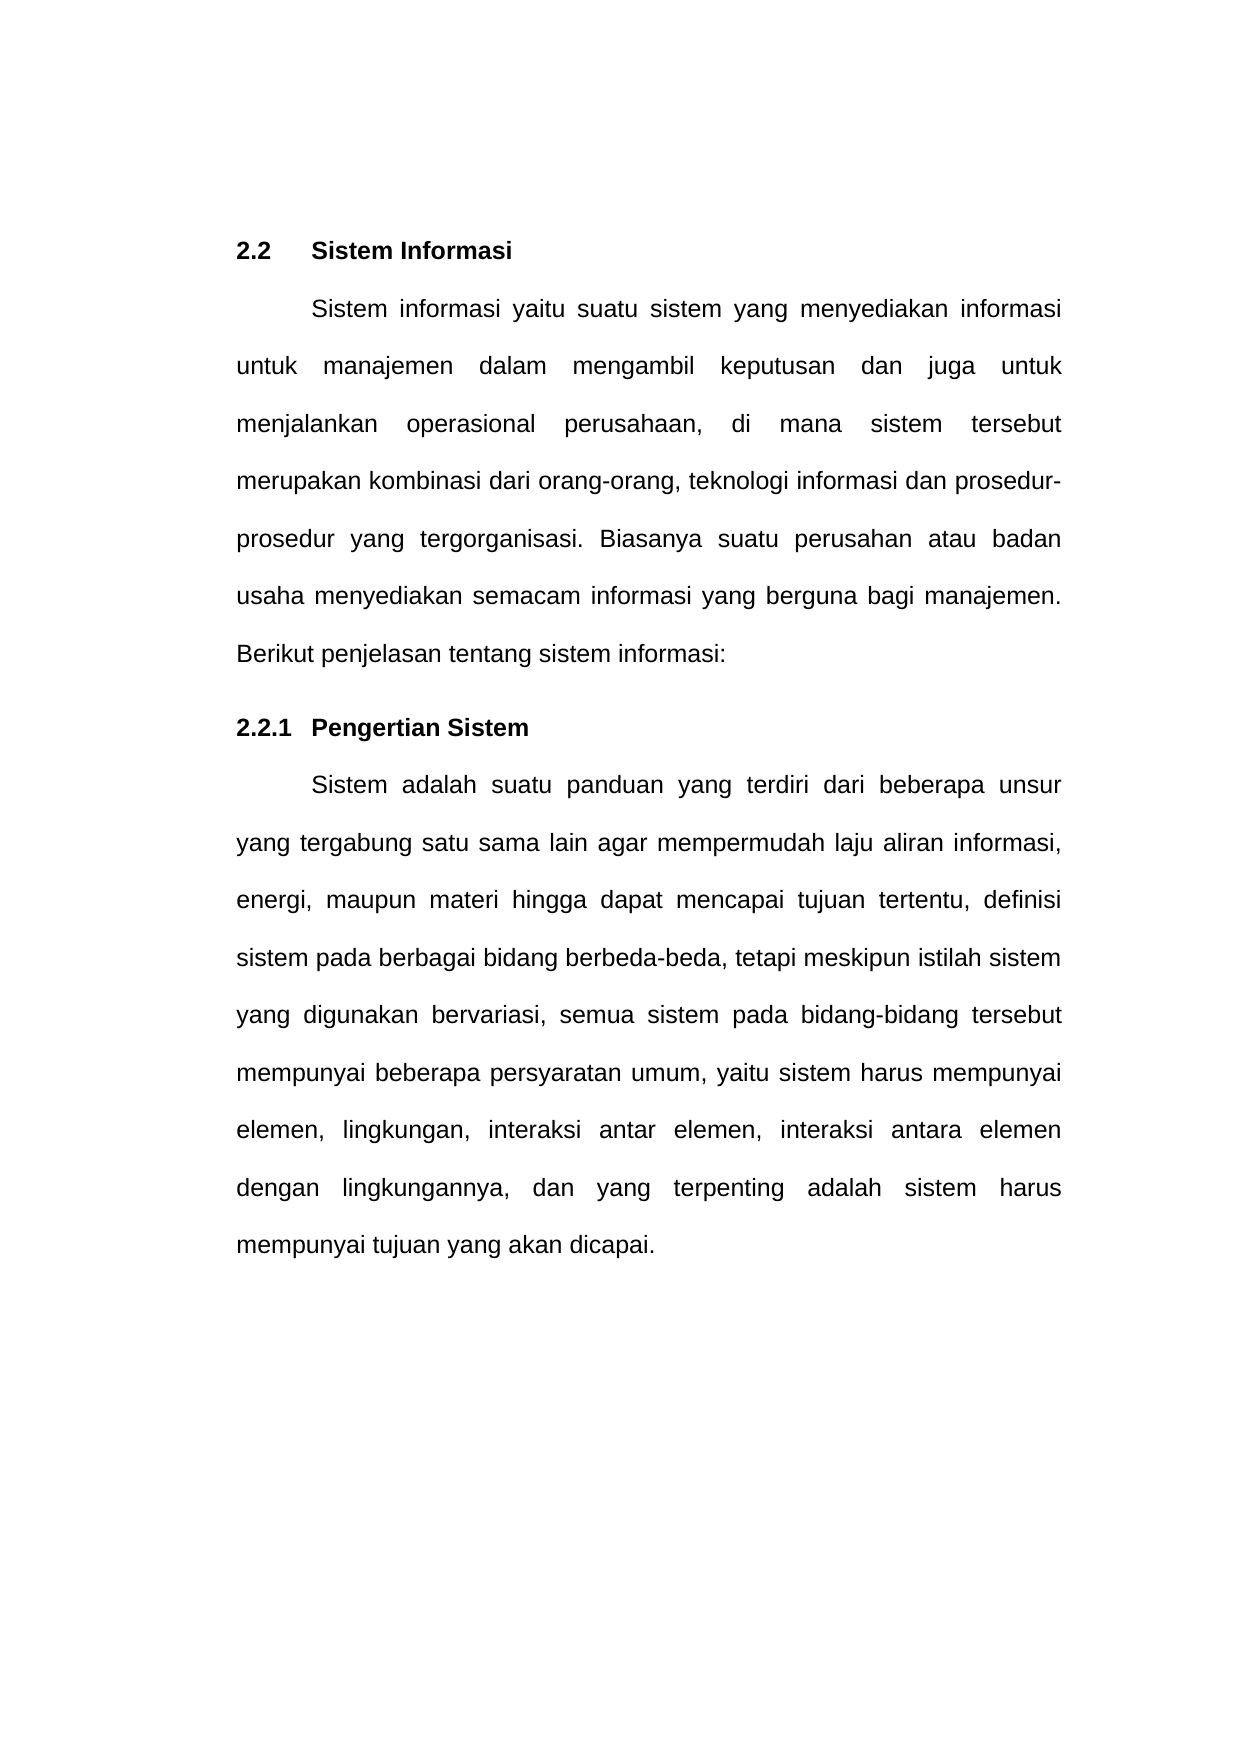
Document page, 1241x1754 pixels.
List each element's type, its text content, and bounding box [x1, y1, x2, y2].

subtitle 2.2.1 Pengertian Sistem [236, 713, 1063, 742]
subtitle 2.2 Sistem Informasi [236, 236, 1063, 265]
text Sistem adalah suatu panduan yang terdiri dari beberapa unsur yang tergabung satu sama lain agar mempermudah laju aliran informasi, energi, maupun materi hingga dapat mencapai tujuan tertentu, definisi sistem pada berbagai bidang berbeda-beda, tetapi meskipun istilah sistem yang digunakan bervariasi, semua sistem pada bidang-bidang tersebut mempunyai beberapa persyaratan umum, yaitu sistem harus mempunyai elemen, lingkungan, interaksi antar elemen, interaksi antara elemen dengan lingkungannya, dan yang terpenting adalah sistem harus mempunyai tujuan yang akan dicapai. [236, 770, 1063, 1259]
text Sistem informasi yaitu suatu sistem yang menyediakan informasi untuk manajemen dalam mengambil keputusan dan juga untuk menjalankan operasional perusahaan, di mana sistem tersebut merupakan kombinasi dari orang-orang, teknologi informasi dan prosedur-prosedur yang tergorganisasi. Biasanya suatu perusahan atau badan usaha menyediakan semacam informasi yang berguna bagi manajemen. Berikut penjelasan tentang sistem informasi: [236, 294, 1063, 667]
